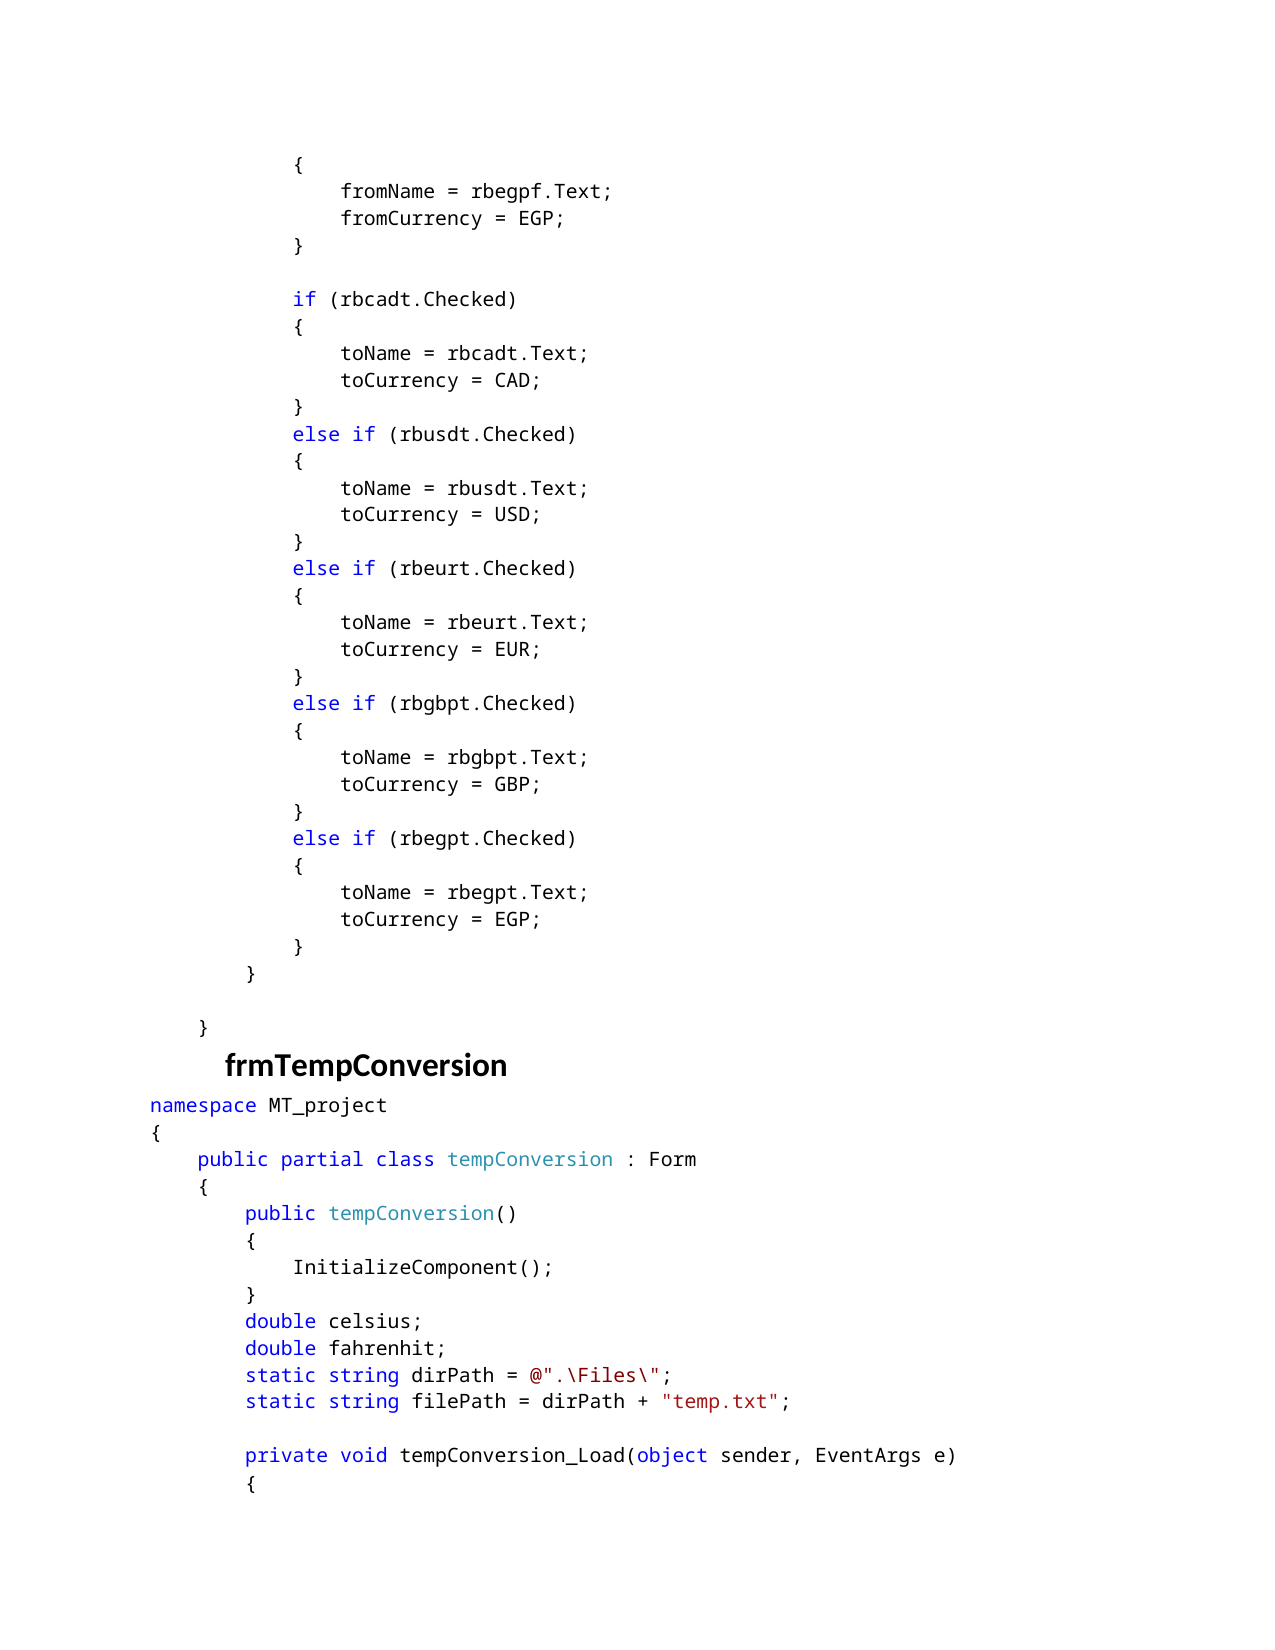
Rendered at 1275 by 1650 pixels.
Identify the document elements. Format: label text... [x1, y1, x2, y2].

text if (rbcadt.Checked) [150, 285, 1125, 312]
text { [150, 717, 1125, 743]
text static string dirPath = @".\Files\"; [150, 1361, 1125, 1388]
text toName = rbegpt.Text; [150, 878, 1125, 905]
text else if (rbegpt.Checked) [150, 824, 1125, 851]
text toCurrency = USD; [150, 501, 1125, 528]
text toCurrency = CAD; [150, 366, 1125, 393]
text else if (rbusdt.Checked) [150, 420, 1125, 447]
text double celsius; [150, 1307, 1125, 1334]
text fromCurrency = EGP; [150, 204, 1125, 231]
text toCurrency = GBP; [150, 771, 1125, 797]
text toName = rbgbpt.Text; [150, 743, 1125, 771]
text { [150, 150, 1125, 177]
text toName = rbeurt.Text; [150, 609, 1125, 636]
text } [150, 231, 1125, 258]
text toName = rbcadt.Text; [150, 339, 1125, 366]
text frmTempConversion [150, 1044, 1125, 1085]
text InitializeComponent(); [150, 1253, 1125, 1280]
text { [150, 447, 1125, 474]
text static string filePath = dirPath + "temp.txt"; [150, 1388, 1125, 1415]
text } [150, 959, 1125, 986]
text } [150, 663, 1125, 689]
text } [150, 1013, 1125, 1040]
text double fahrenhit; [150, 1334, 1125, 1361]
text } [150, 797, 1125, 824]
text } [150, 932, 1125, 959]
text { [150, 1118, 1125, 1145]
text } [150, 528, 1125, 555]
text { [150, 312, 1125, 339]
text toName = rbusdt.Text; [150, 474, 1125, 501]
text namespace MT_project [150, 1091, 1125, 1118]
text private void tempConversion_Load(object sender, EventArgs e) [150, 1442, 1125, 1469]
text fromName = rbegpf.Text; [150, 177, 1125, 204]
text else if (rbeurt.Checked) [150, 555, 1125, 582]
text } [150, 393, 1125, 420]
text { [150, 1172, 1125, 1199]
text toCurrency = EUR; [150, 636, 1125, 663]
text public tempConversion() [150, 1199, 1125, 1226]
text { [150, 851, 1125, 878]
text toCurrency = EGP; [150, 905, 1125, 932]
text else if (rbgbpt.Checked) [150, 689, 1125, 717]
text { [150, 582, 1125, 609]
text public partial class tempConversion : Form [150, 1145, 1125, 1172]
text } [150, 1280, 1125, 1307]
text { [150, 1226, 1125, 1253]
text { [150, 1469, 1125, 1496]
